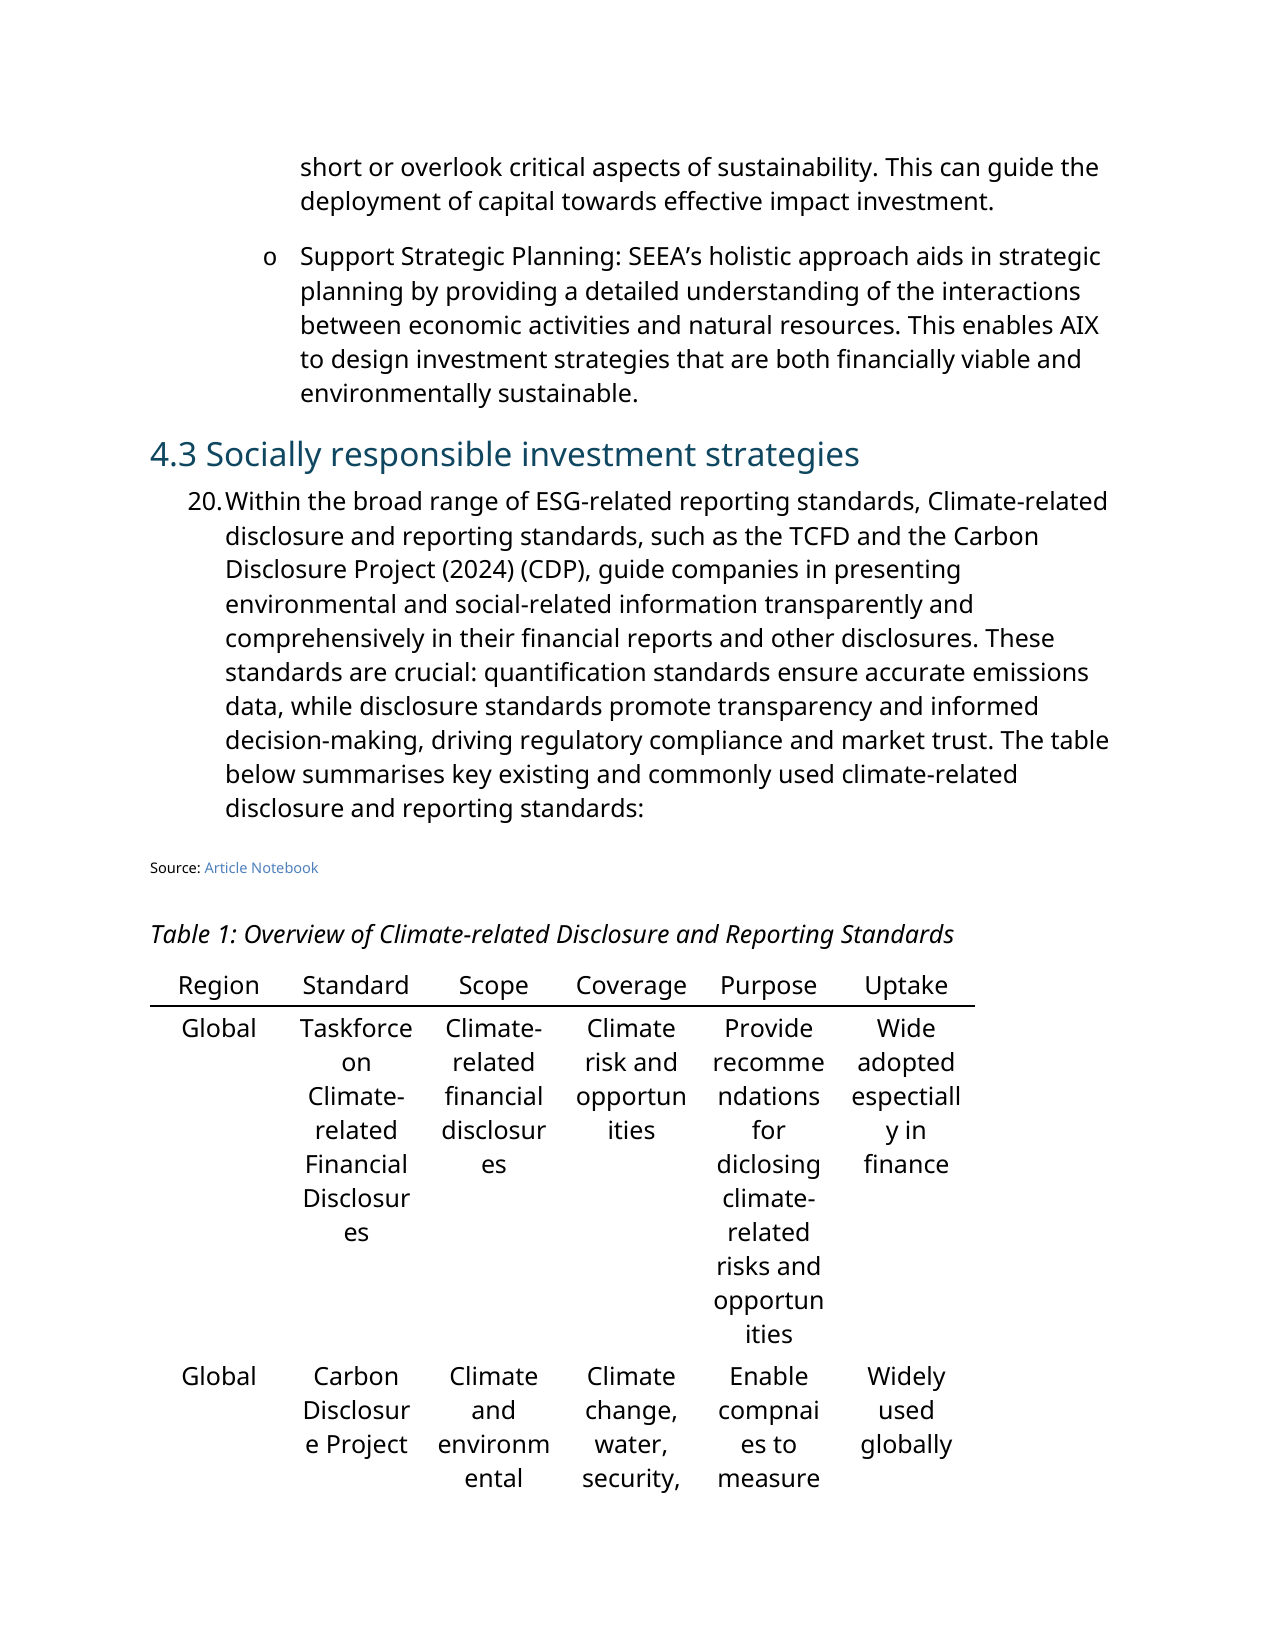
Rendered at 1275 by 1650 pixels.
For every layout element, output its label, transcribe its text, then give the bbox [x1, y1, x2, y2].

subtitle 4.3 Socially responsible investment strategies [150, 430, 1125, 476]
list Support Strategic Planning: SEEA’s holistic approach aids in strategic planning by providing a detailed understanding of the interactions between economic activities and natural resources. This enables AIX to design investment strategies that are both financially viable and environmentally sustainable. [262, 239, 1125, 409]
text Source: Article Notebook [150, 843, 1125, 877]
table_header Table 1: Overview of Climate-related Disclosure and Reporting Standards [139, 896, 1114, 1495]
